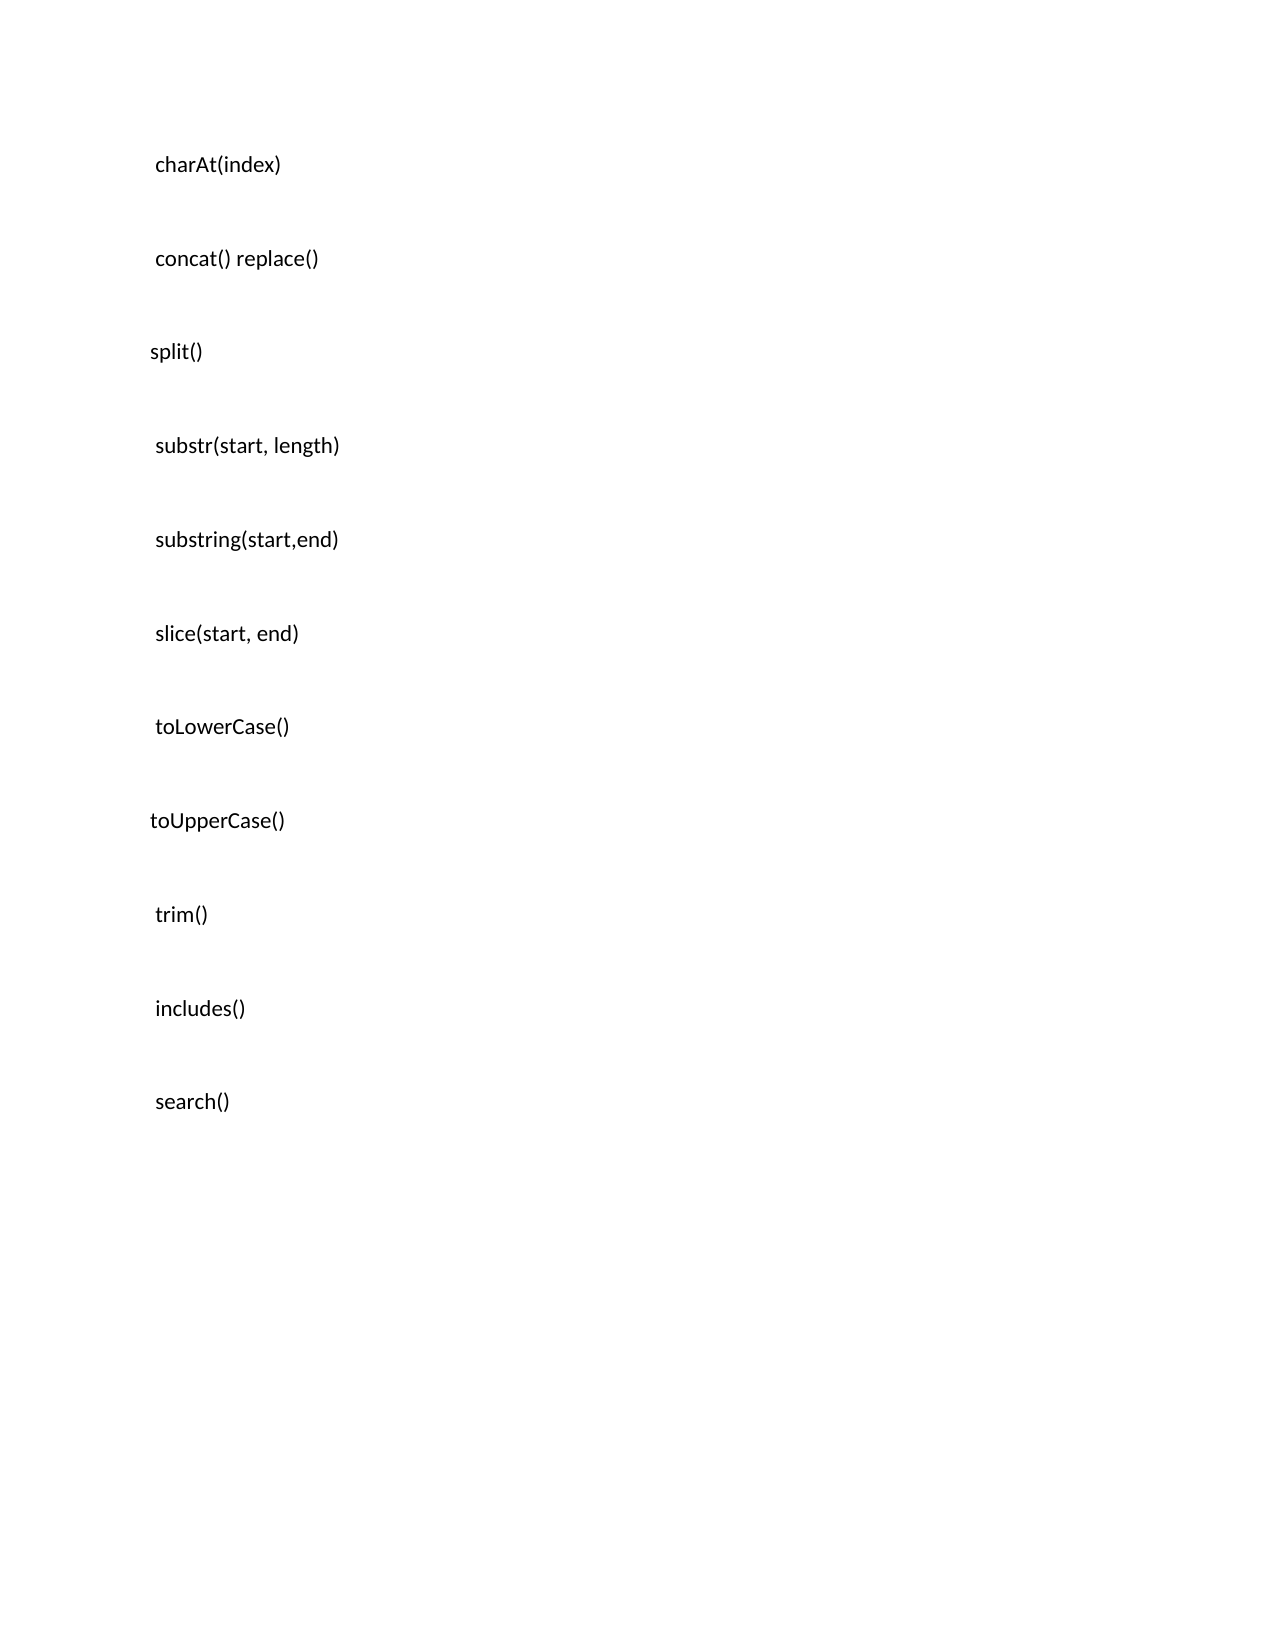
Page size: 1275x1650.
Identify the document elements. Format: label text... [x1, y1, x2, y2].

text concat() replace() [150, 244, 1125, 272]
text charAt(index) [150, 150, 1125, 178]
text substr(start, length) [150, 431, 1125, 459]
text trim() [150, 900, 1125, 928]
text toLowerCase() [150, 712, 1125, 741]
text slice(start, end) [150, 619, 1125, 647]
text toUpperCase() [150, 806, 1125, 834]
text includes() [150, 994, 1125, 1022]
text substring(start,end) [150, 525, 1125, 553]
text split() [150, 337, 1125, 366]
text search() [150, 1087, 1125, 1116]
